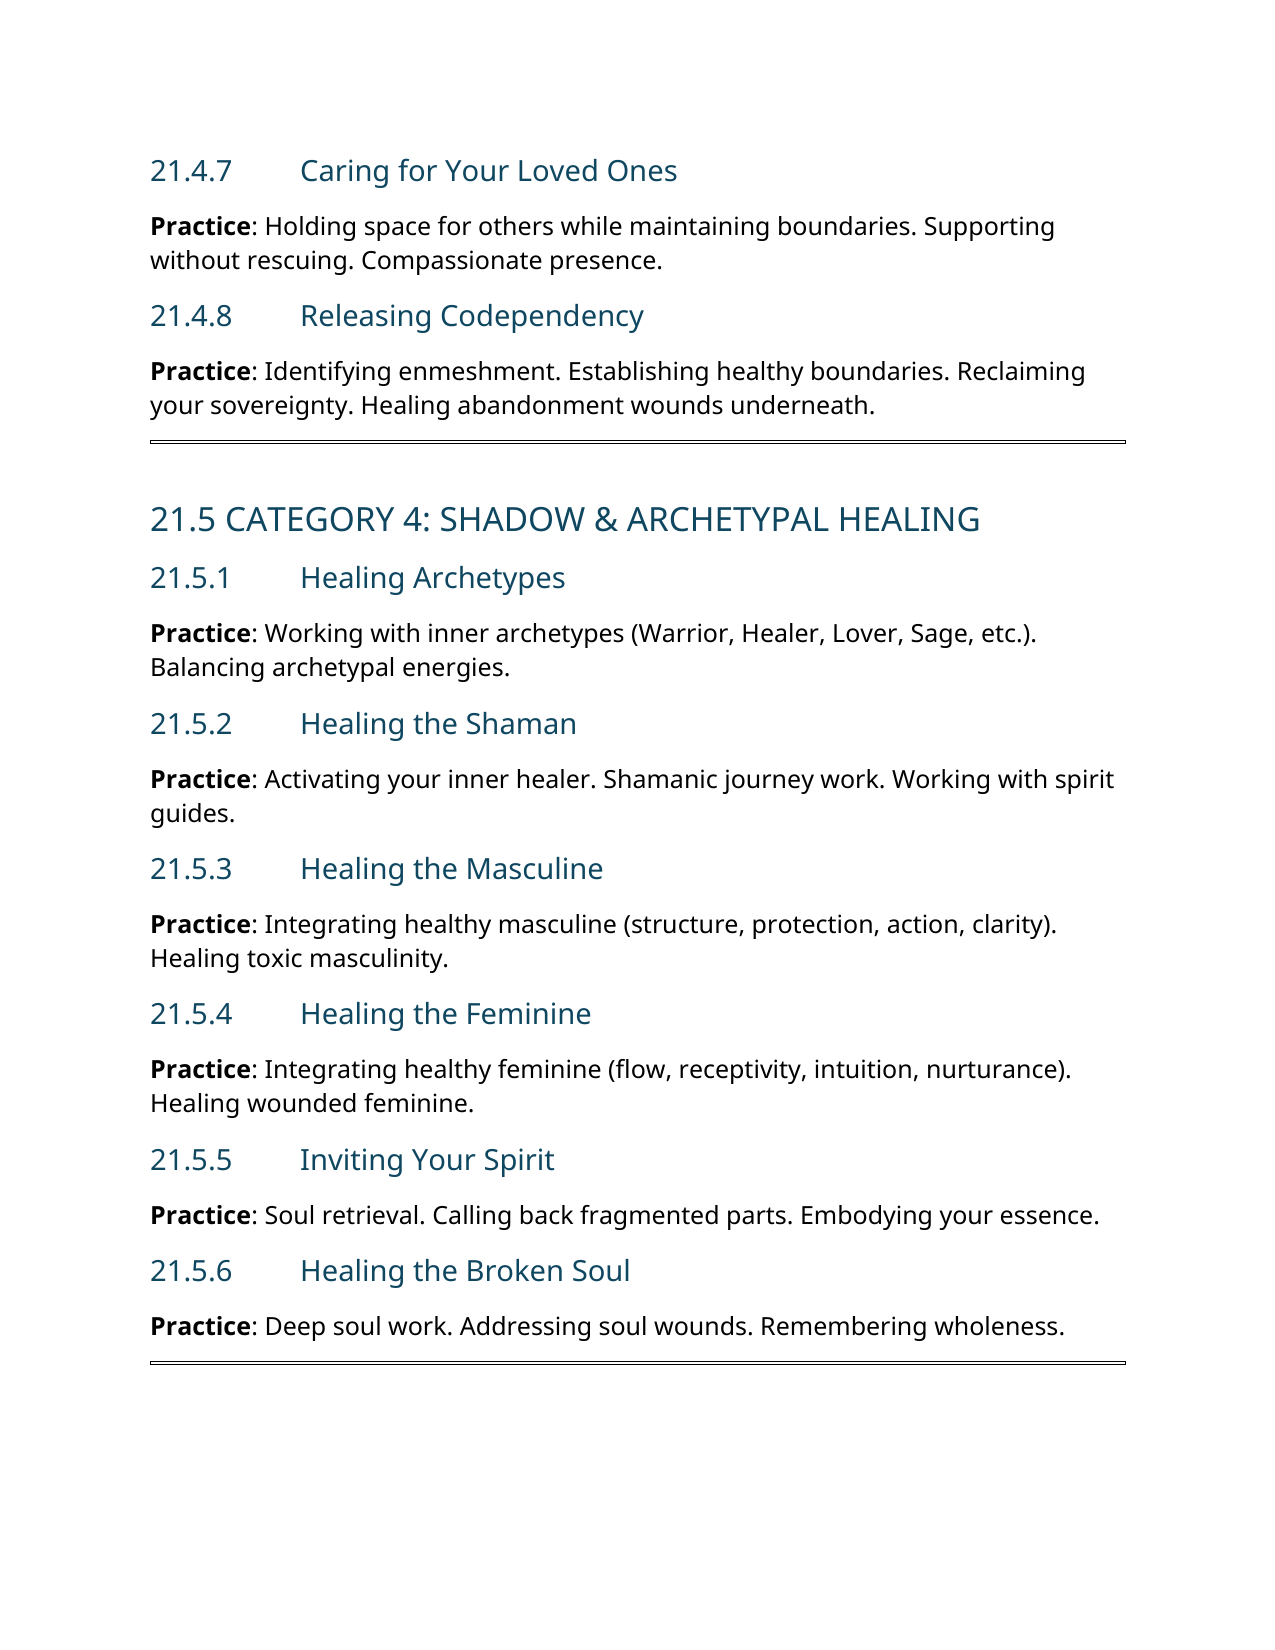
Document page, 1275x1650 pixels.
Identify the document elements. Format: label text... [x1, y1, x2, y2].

text Practice: Identifying enmeshment. Establishing healthy boundaries. Reclaiming your sovereignty. Healing abandonment wounds underneath. [150, 354, 1125, 422]
text Practice: Holding space for others while maintaining boundaries. Supporting without rescuing. Compassionate presence. [150, 208, 1125, 277]
text Practice: Working with inner archetypes (Warrior, Healer, Lover, Sage, etc.). Balancing archetypal energies. [150, 616, 1125, 684]
subtitle 21.4.7 Caring for Your Loved Ones [150, 150, 1125, 190]
text Practice: Integrating healthy masculine (structure, protection, action, clarity). Healing toxic masculinity. [150, 907, 1125, 975]
text Practice: Activating your inner healer. Shamanic journey work. Working with spirit guides. [150, 761, 1125, 829]
subtitle 21.5.1 Healing Archetypes [150, 558, 1125, 597]
text Practice: Deep soul work. Addressing soul wounds. Remembering wholeness. [150, 1308, 1125, 1343]
subtitle 21.5.6 Healing the Broken Soul [150, 1250, 1125, 1290]
subtitle 21.5 CATEGORY 4: SHADOW & ARCHETYPAL HEALING [150, 496, 1125, 541]
text Practice: Soul retrieval. Calling back fragmented parts. Embodying your essence. [150, 1197, 1125, 1231]
text Practice: Integrating healthy feminine (flow, receptivity, intuition, nurturance). Healing wounded feminine. [150, 1052, 1125, 1120]
subtitle 21.5.3 Healing the Masculine [150, 848, 1125, 888]
subtitle 21.5.2 Healing the Shaman [150, 703, 1125, 743]
subtitle 21.5.4 Healing the Feminine [150, 993, 1125, 1033]
subtitle 21.4.8 Releasing Codependency [150, 295, 1125, 335]
subtitle 21.5.5 Inviting Your Spirit [150, 1139, 1125, 1178]
